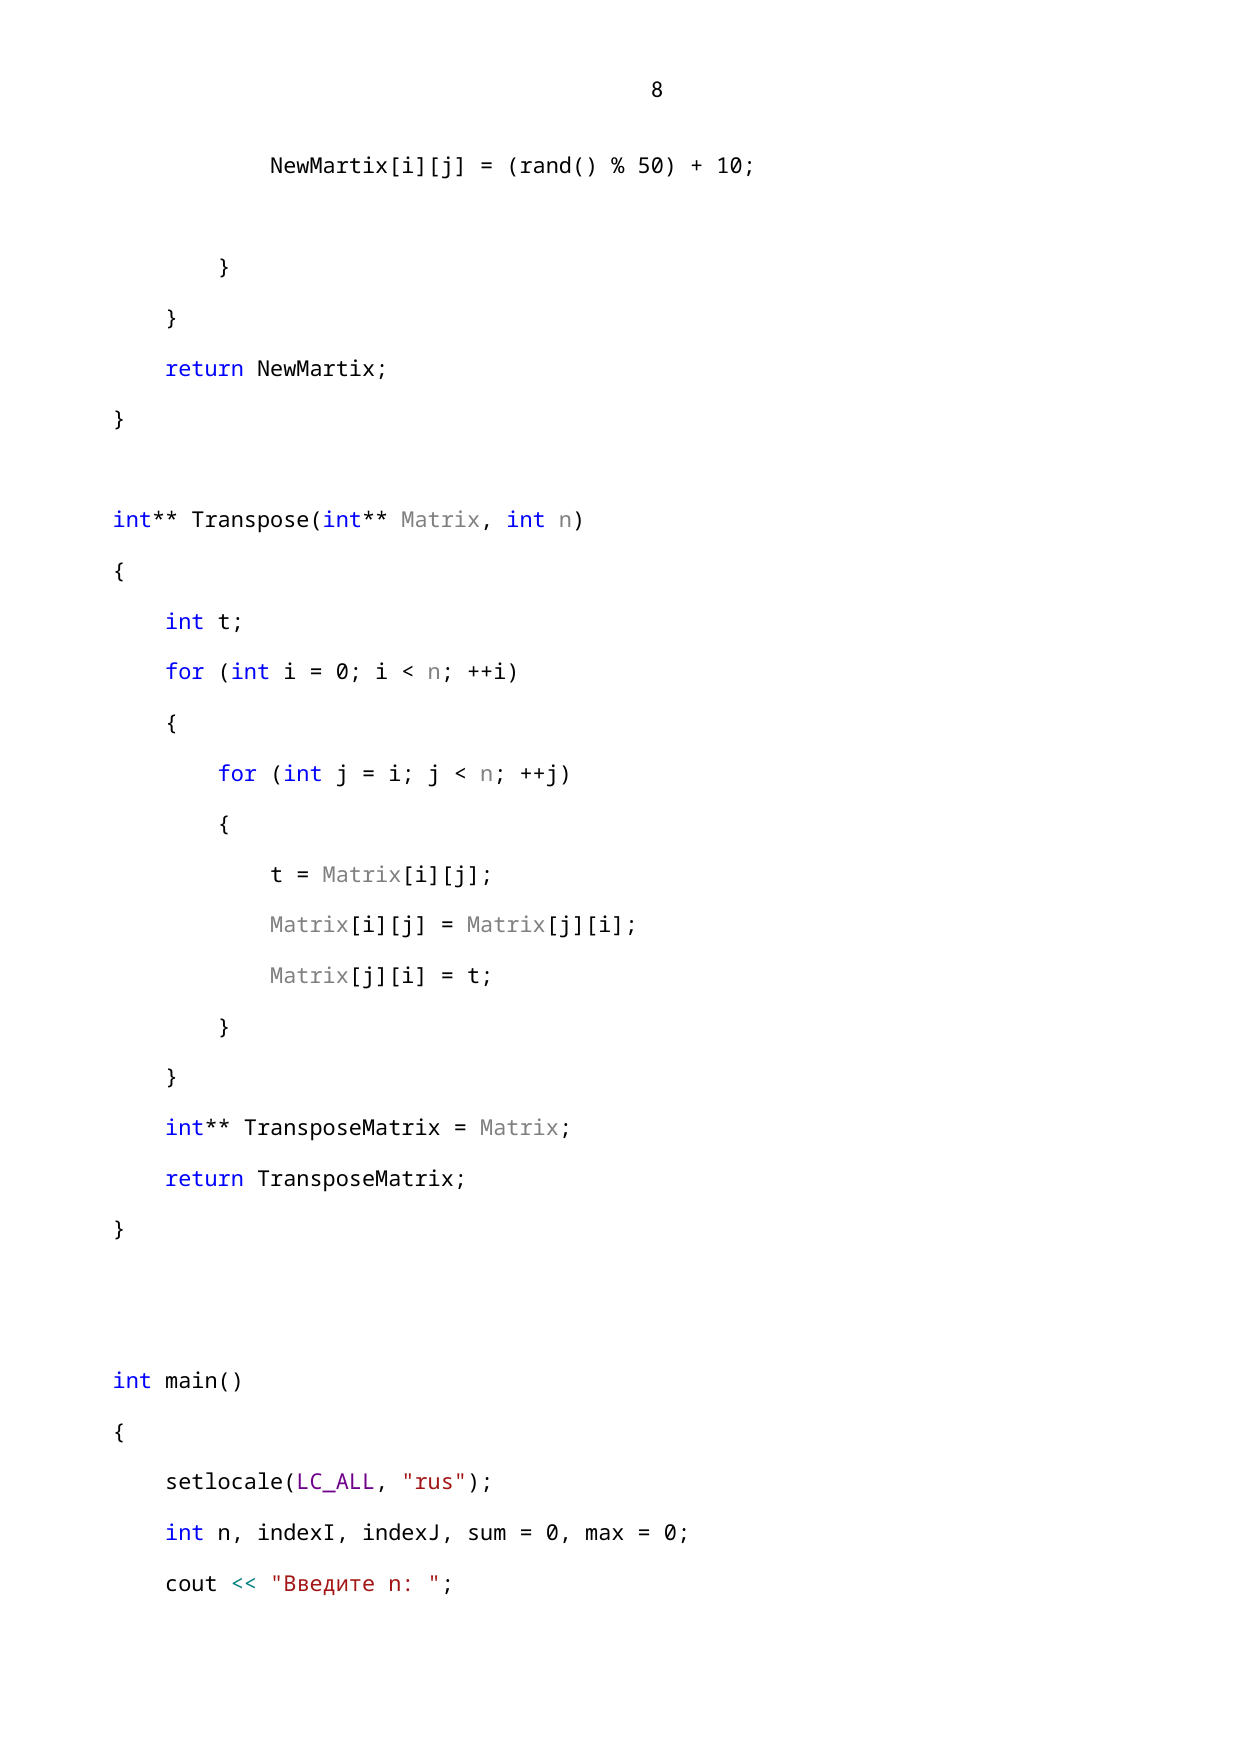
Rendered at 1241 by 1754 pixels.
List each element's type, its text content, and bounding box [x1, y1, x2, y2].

text } [112, 251, 1128, 281]
text { [112, 1416, 1128, 1445]
text } [112, 1011, 1128, 1040]
text return NewMartix; [112, 352, 1128, 382]
text Matrix[j][i] = t; [112, 960, 1128, 990]
text setlocale(LC_ALL, "rus"); [112, 1466, 1128, 1496]
text for (int i = 0; i < n; ++i) [112, 656, 1128, 686]
text Matrix[i][j] = Matrix[j][i]; [112, 909, 1128, 939]
text int n, indexI, indexJ, sum = 0, max = 0; [112, 1517, 1128, 1547]
text int** Transpose(int** Matrix, int n) [112, 504, 1128, 534]
text t = Matrix[i][j]; [112, 859, 1128, 888]
text for (int j = i; j < n; ++j) [112, 757, 1128, 787]
text { [112, 808, 1128, 838]
text } [112, 1061, 1128, 1091]
text int** TransposeMatrix = Matrix; [112, 1112, 1128, 1142]
text } [112, 1213, 1128, 1243]
text NewMartix[i][j] = (rand() % 50) + 10; [112, 150, 1128, 180]
text } [112, 403, 1128, 433]
text } [112, 302, 1128, 332]
text return TransposeMatrix; [112, 1162, 1128, 1192]
text int t; [112, 606, 1128, 635]
text { [112, 707, 1128, 737]
text cout << "Введите n: "; [112, 1567, 1128, 1597]
text int main() [112, 1365, 1128, 1395]
text { [112, 555, 1128, 585]
